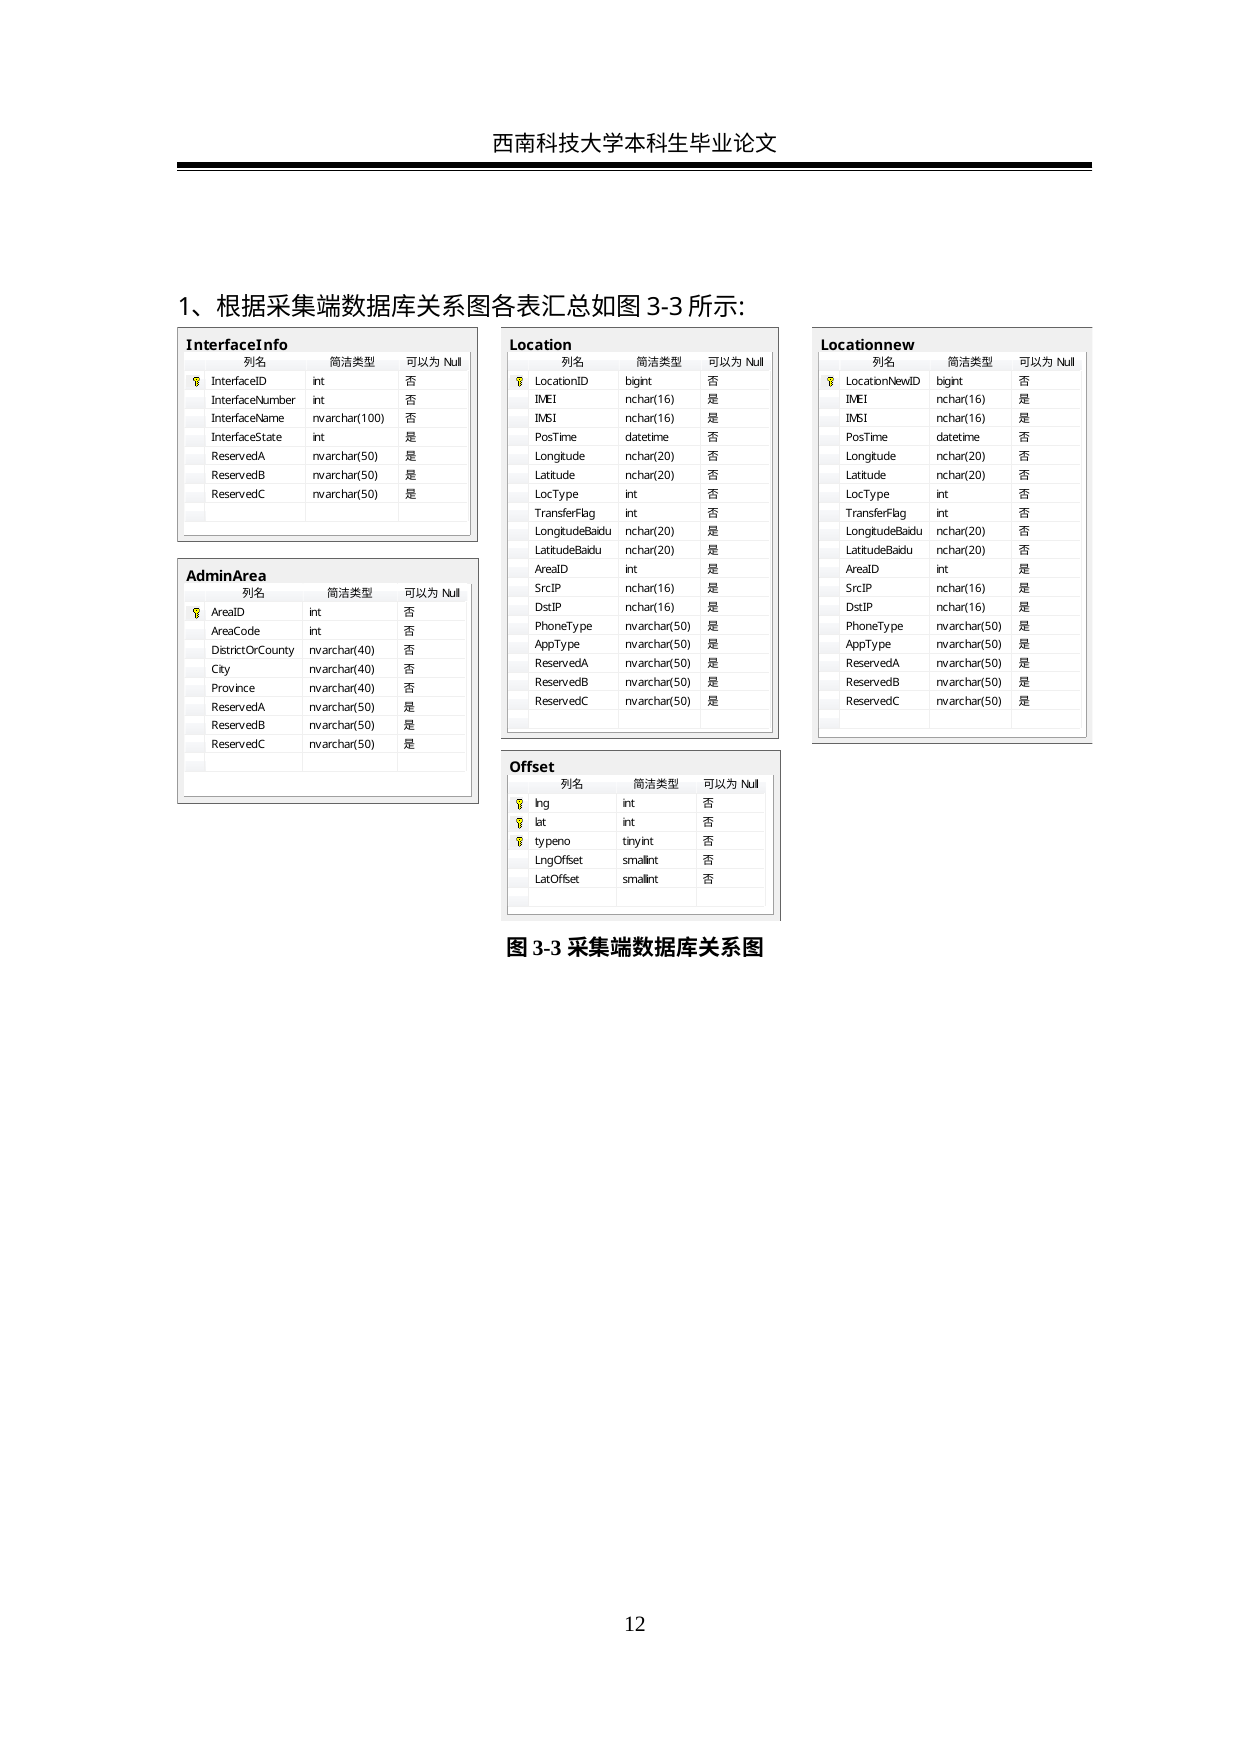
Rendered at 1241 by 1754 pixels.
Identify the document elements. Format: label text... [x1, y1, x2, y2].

text 1、根据采集端数据库关系图各表汇总如图3-3所示: [177, 281, 1092, 327]
text 图3-3 采集端数据库关系图 [177, 923, 1092, 969]
